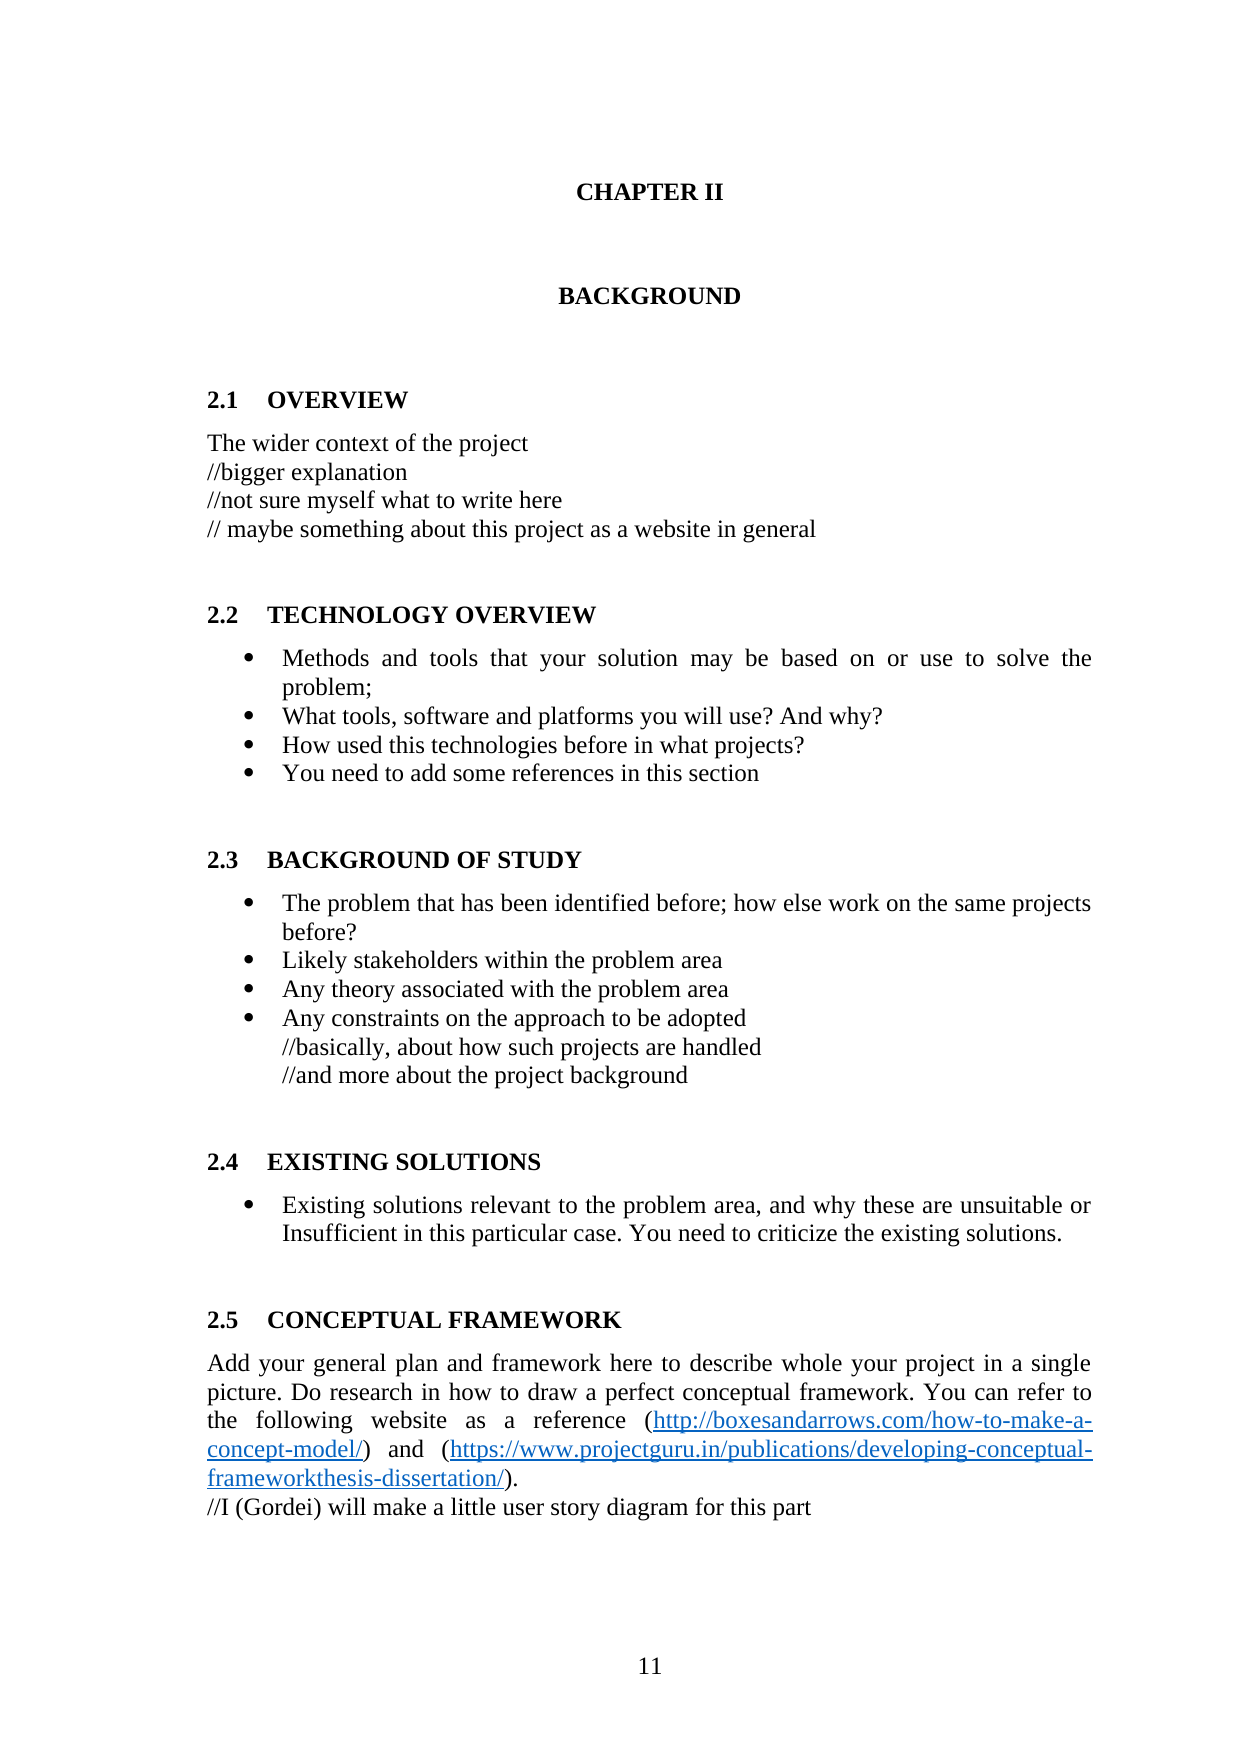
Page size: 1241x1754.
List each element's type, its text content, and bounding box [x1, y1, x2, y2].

subtitle BACKGROUND [207, 281, 1092, 310]
list How used this technologies before in what projects? [244, 730, 1092, 758]
subtitle Background of Study [207, 845, 1092, 873]
list Existing solutions relevant to the problem area, and why these are unsuitable or Insufficient in this particular case. You need to criticize the existing solutions. [244, 1190, 1092, 1247]
list Any theory associated with the problem area [244, 974, 1092, 1003]
text Add your general plan and framework here to describe whole your project in a single picture. Do research in how to draw a perfect conceptual framework. You can refer to the following website as a reference (http://boxesandarrows.com/how-to-make-a-concept-model/) and (https://www.projectguru.in/publications/developing-conceptual-frameworkthesis-dissertation/). [207, 1348, 1092, 1492]
text The wider context of the project [207, 428, 1092, 457]
subtitle Technology Overview [207, 600, 1092, 629]
list You need to add some references in this section [244, 758, 1092, 787]
list Any constraints on the approach to be adopted [244, 1003, 1092, 1032]
text //not sure myself what to write here [207, 485, 1092, 514]
subtitle EXISTING SOLUTIONS [207, 1147, 1092, 1175]
list What tools, software and platforms you will use? And why? [244, 701, 1092, 730]
subtitle Overview [207, 385, 1092, 413]
list //basically, about how such projects are handled [282, 1032, 1092, 1060]
subtitle CHAPTER II [162, 177, 1092, 206]
subtitle Conceptual Framework [207, 1305, 1092, 1333]
text //I (Gordei) will make a little user story diagram for this part [207, 1492, 1092, 1520]
text //bigger explanation [207, 457, 1092, 485]
list //and more about the project background [282, 1060, 1092, 1089]
list Methods and tools that your solution may be based on or use to solve the problem; [244, 643, 1092, 701]
text // maybe something about this project as a website in general [207, 514, 1092, 543]
list The problem that has been identified before; how else work on the same projects before? [244, 888, 1092, 945]
list Likely stakeholders within the problem area [244, 945, 1092, 974]
